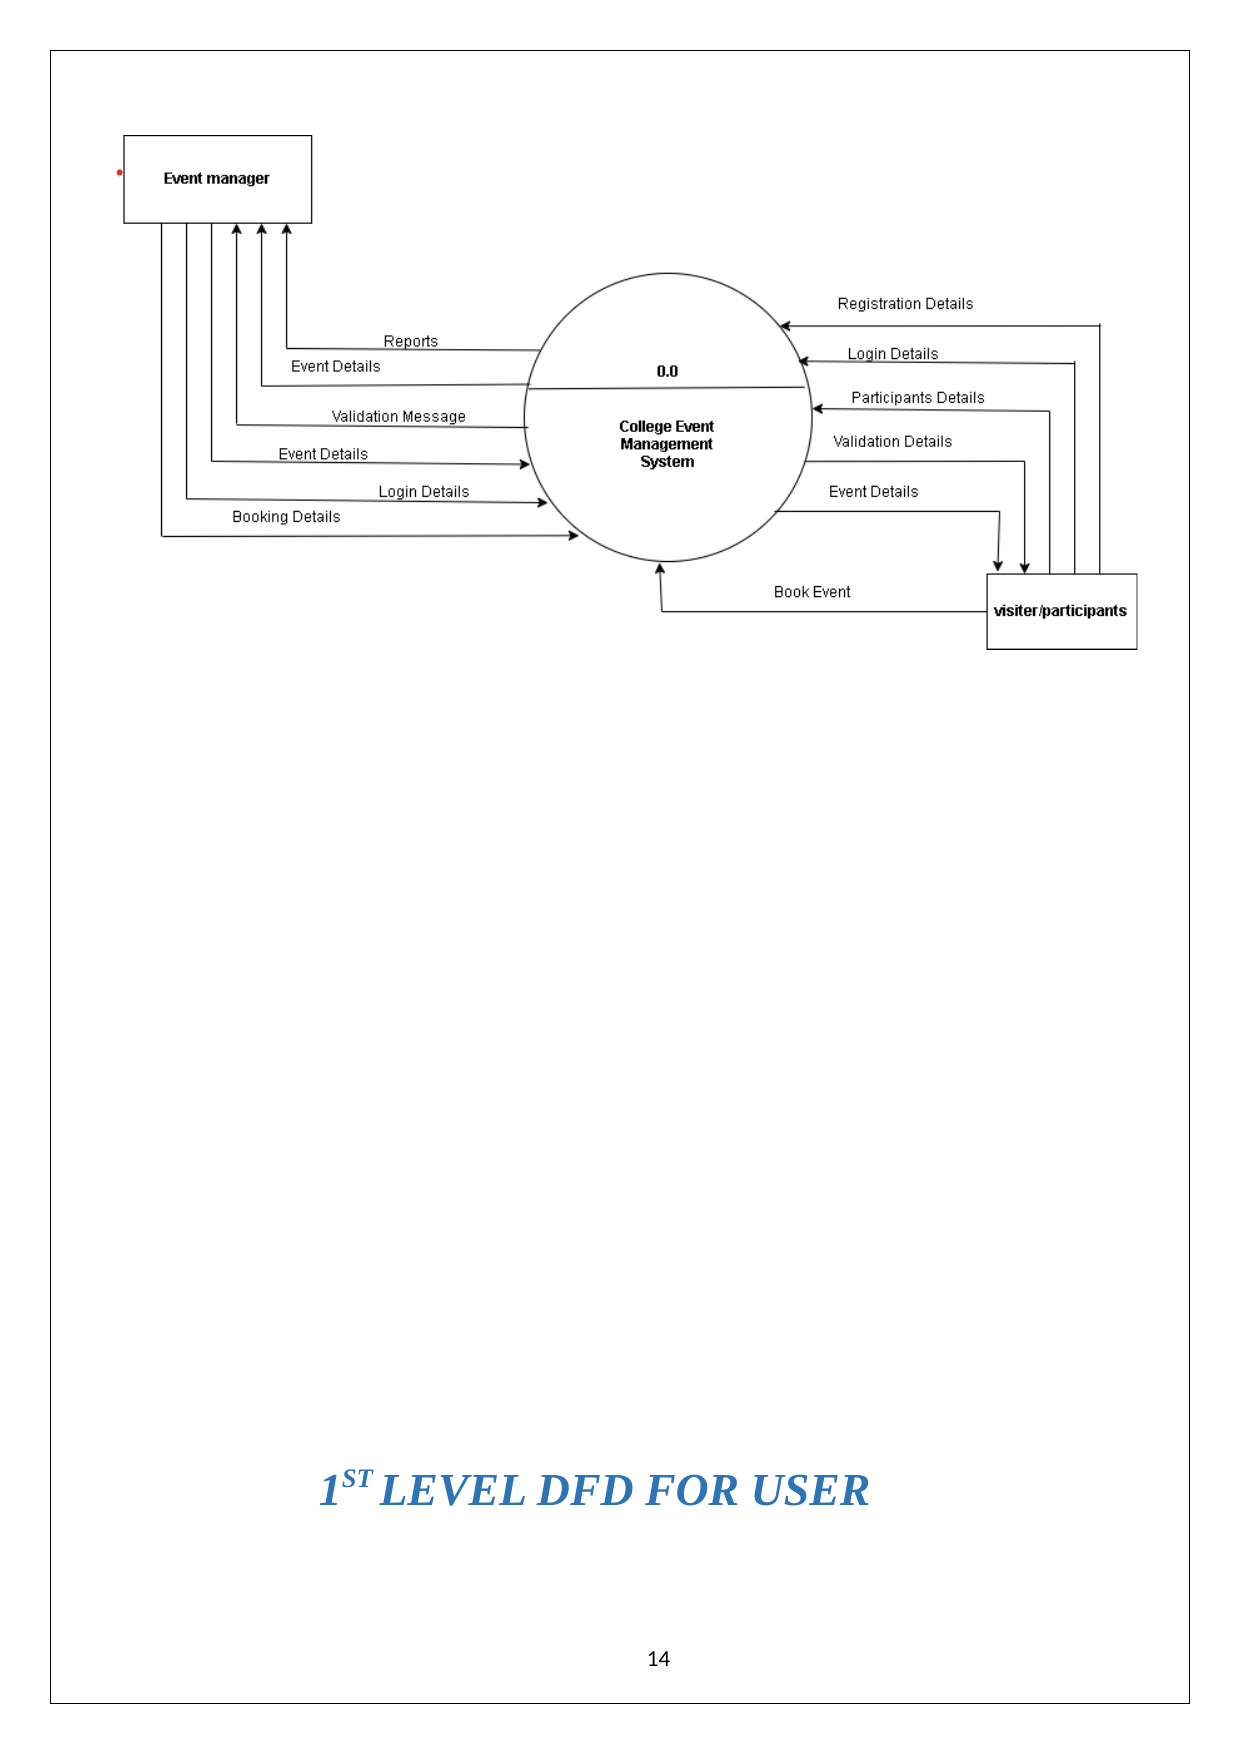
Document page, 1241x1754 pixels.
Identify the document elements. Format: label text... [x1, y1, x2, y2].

text 1ST LEVEL DFD FOR USER [0, 1462, 1182, 1515]
picture [116, 135, 1138, 650]
